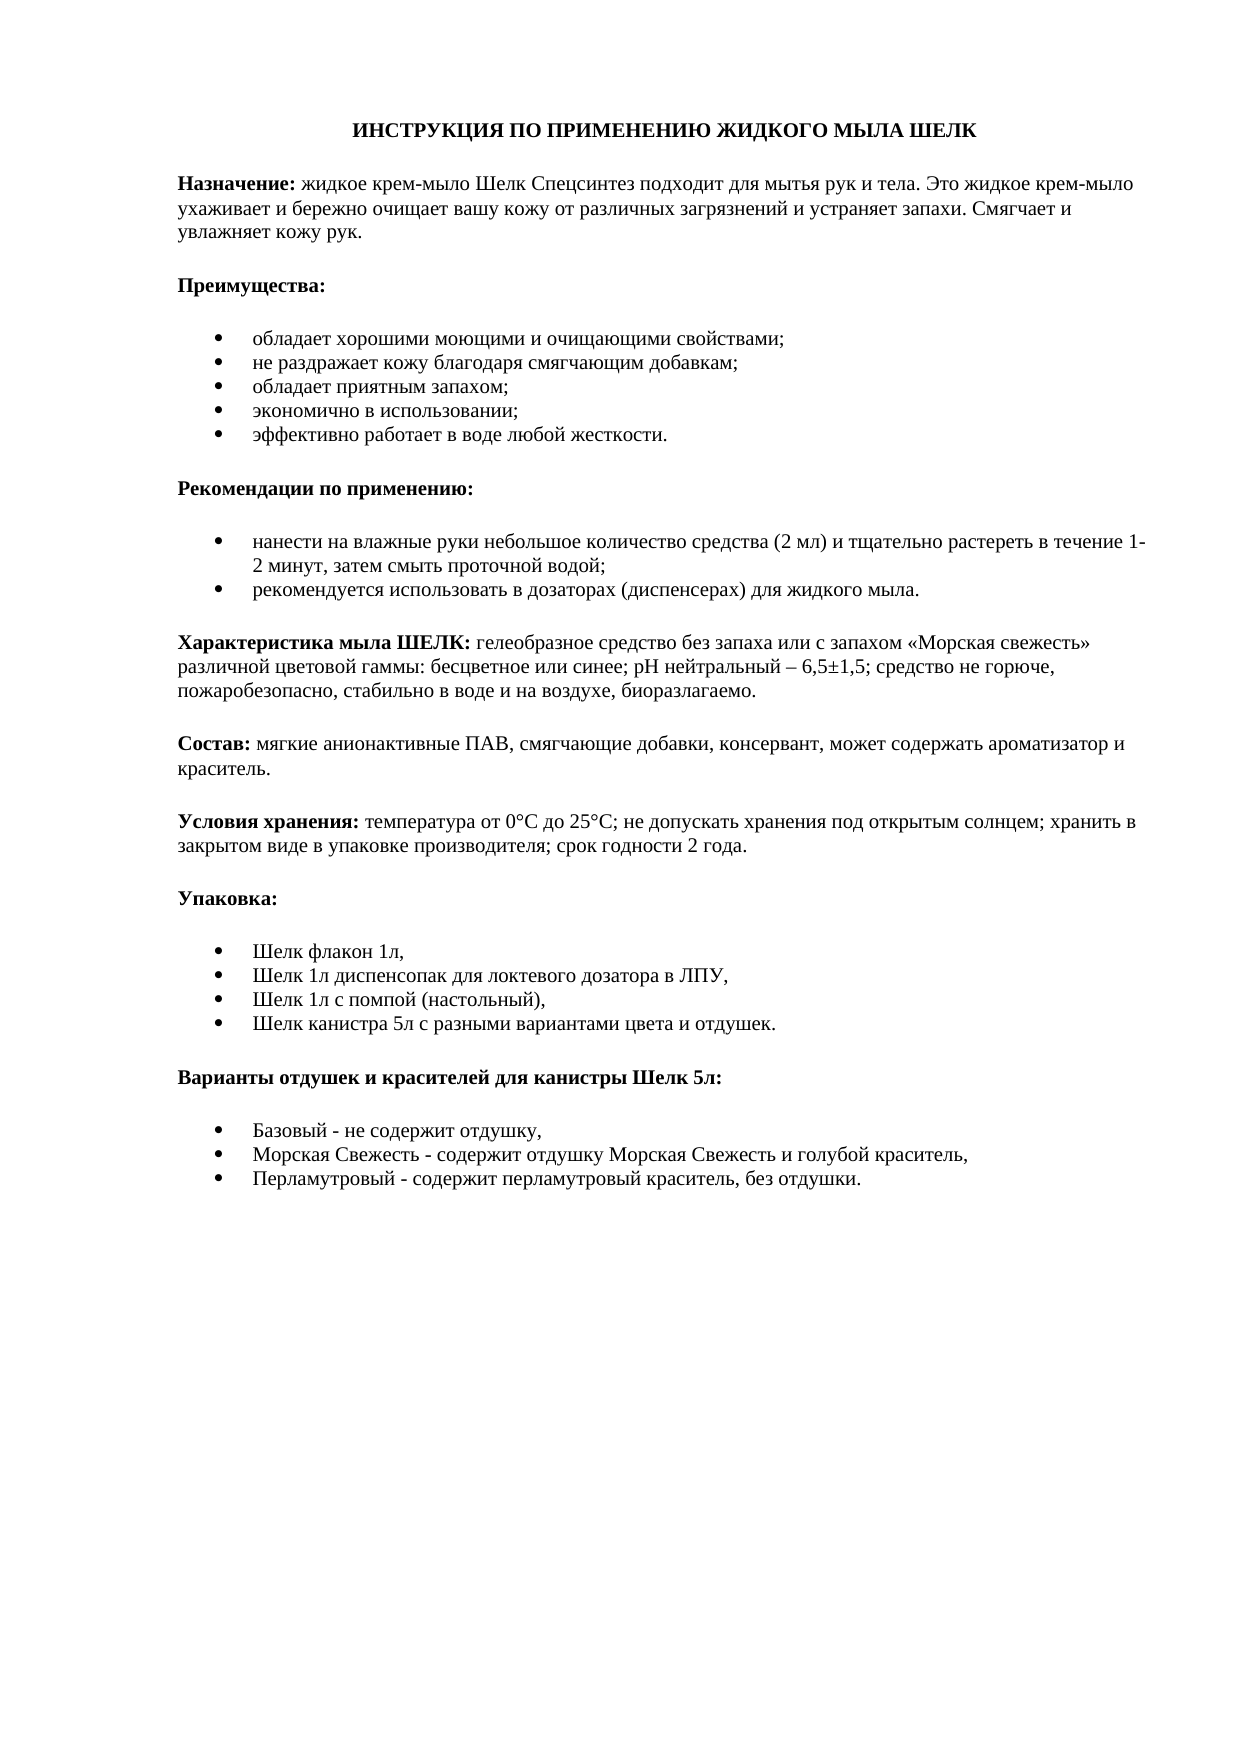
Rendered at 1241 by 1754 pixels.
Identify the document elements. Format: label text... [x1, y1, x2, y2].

list Перламутровый - содержит перламутровый краситель, без отдушки. [215, 1166, 1152, 1190]
list Шелк 1л диспенсопак для локтевого дозатора в ЛПУ, [215, 963, 1152, 987]
list обладает приятным запахом; [215, 374, 1152, 398]
list не раздражает кожу благодаря смягчающим добавкам; [215, 350, 1152, 374]
text ИНСТРУКЦИЯ ПО ПРИМЕНЕНИЮ ЖИДКОГО МЫЛА ШЕЛК [177, 118, 1152, 142]
list обладает хорошими моющими и очищающими свойствами; [215, 326, 1152, 350]
list Базовый - не содержит отдушку, [215, 1118, 1152, 1142]
list Шелк флакон 1л, [215, 939, 1152, 963]
list экономично в использовании; [215, 398, 1152, 422]
text Назначение: жидкое крем-мыло Шелк Спецсинтез подходит для мытья рук и тела. Это жидкое крем-мыло ухаживает и бережно очищает вашу кожу от различных загрязнений и устраняет запахи. Смягчает и увлажняет кожу рук. [177, 171, 1152, 243]
text Варианты отдушек и красителей для канистры Шелк 5л: [177, 1064, 1152, 1089]
list эффективно работает в воде любой жесткости. [215, 422, 1152, 446]
list рекомендуется использовать в дозаторах (диспенсерах) для жидкого мыла. [215, 577, 1152, 601]
text Характеристика мыла ШЕЛК: гелеобразное средство без запаха или с запахом «Морская свежесть» различной цветовой гаммы: бесцветное или синее; рН нейтральный – 6,5±1,5; средство не горюче, пожаробезопасно, стабильно в воде и на воздухе, биоразлагаемо. [177, 630, 1152, 702]
text Рекомендации по применению: [177, 475, 1152, 499]
list нанести на влажные руки небольшое количество средства (2 мл) и тщательно растереть в течение 1-2 минут, затем смыть проточной водой; [215, 529, 1152, 577]
list Морская Свежесть - содержит отдушку Морская Свежесть и голубой краситель, [215, 1142, 1152, 1166]
text Условия хранения: температура от 0°С до 25°С; не допускать хранения под открытым солнцем; хранить в закрытом виде в упаковке производителя; срок годности 2 года. [177, 809, 1152, 857]
list Шелк канистра 5л с разными вариантами цвета и отдушек. [215, 1011, 1152, 1035]
text Преимущества: [177, 273, 1152, 297]
text Состав: мягкие анионактивные ПАВ, смягчающие добавки, консервант, может содержать ароматизатор и краситель. [177, 731, 1152, 779]
list Шелк 1л с помпой (настольный), [215, 987, 1152, 1011]
text Упаковка: [177, 886, 1152, 910]
